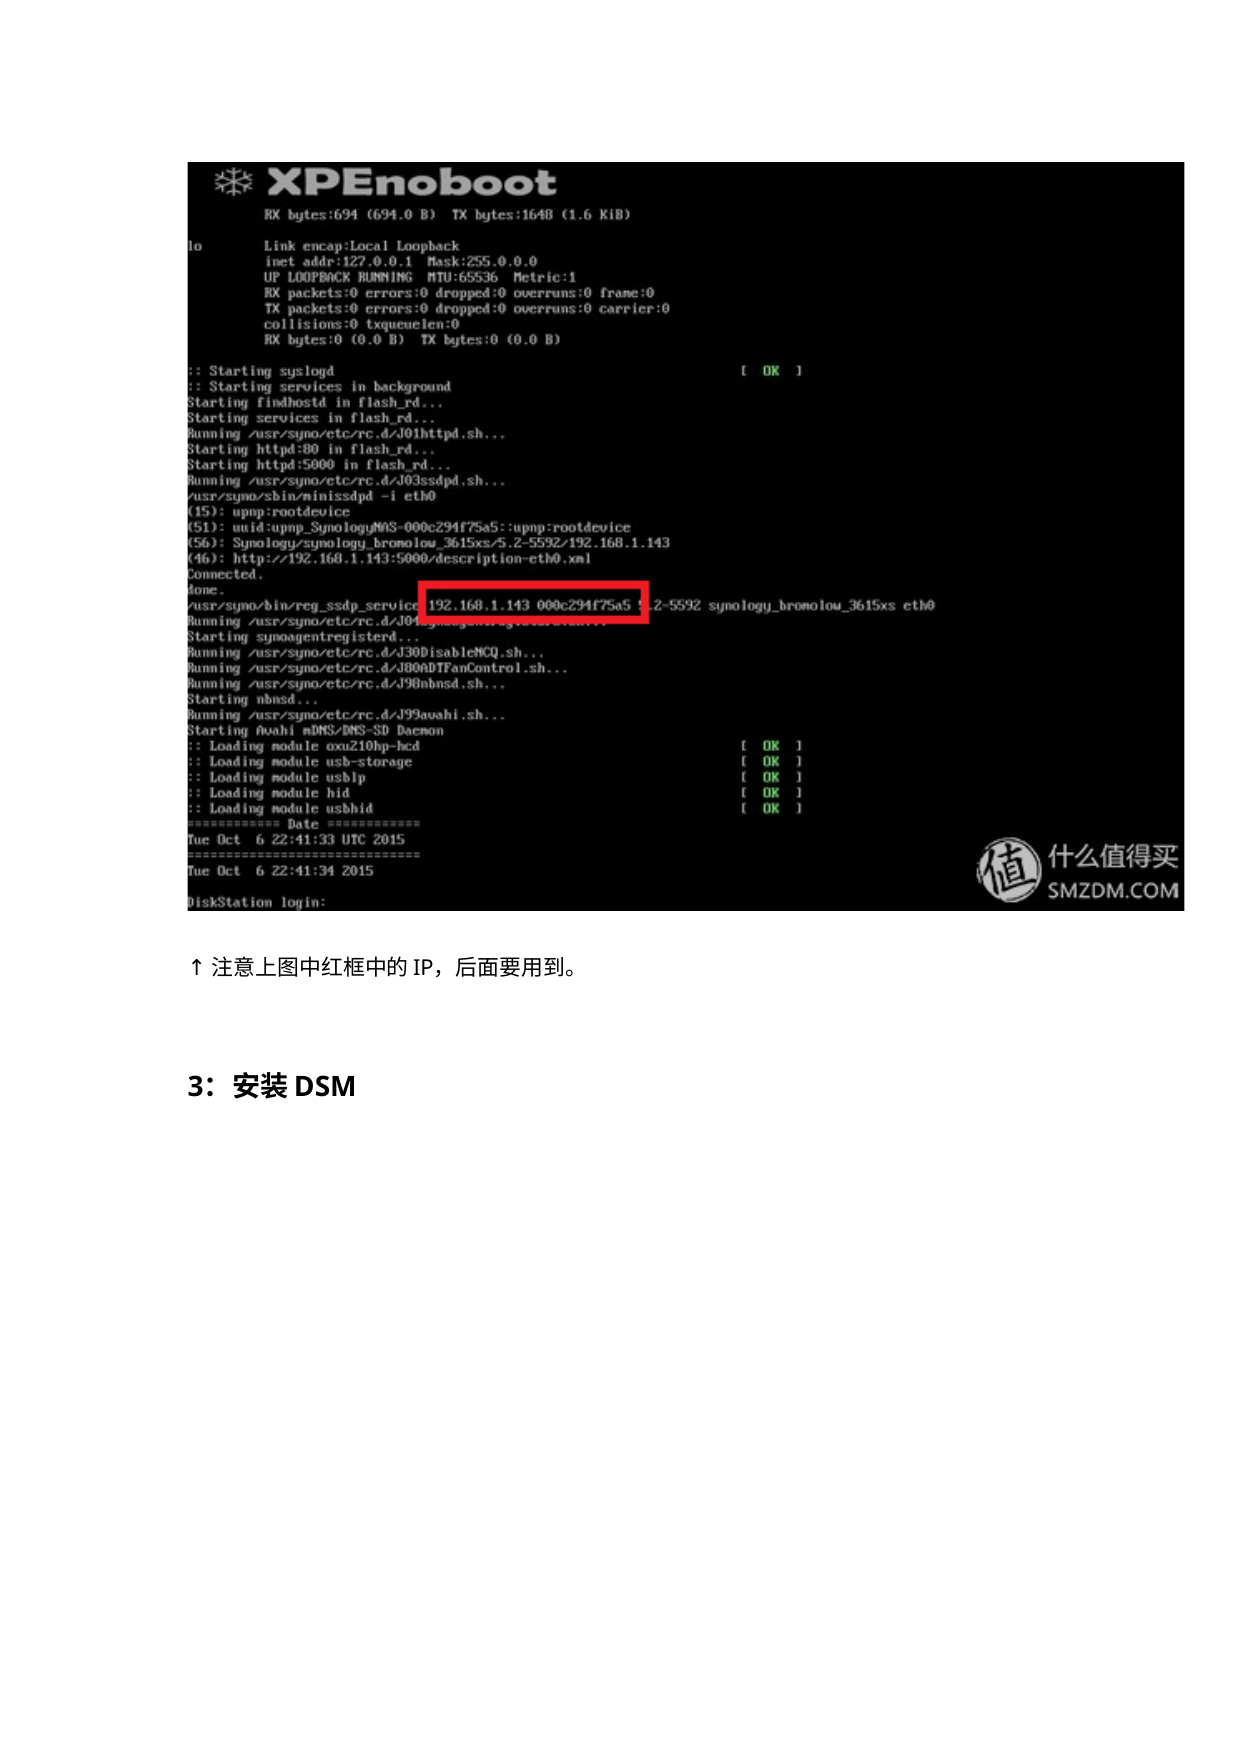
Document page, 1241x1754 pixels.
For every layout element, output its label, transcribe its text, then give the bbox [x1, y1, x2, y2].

text 3：安装DSM [187, 1052, 1053, 1117]
picture [187, 162, 1185, 911]
text ↑ 注意上图中红框中的IP，后面要用到。 [187, 950, 1053, 982]
